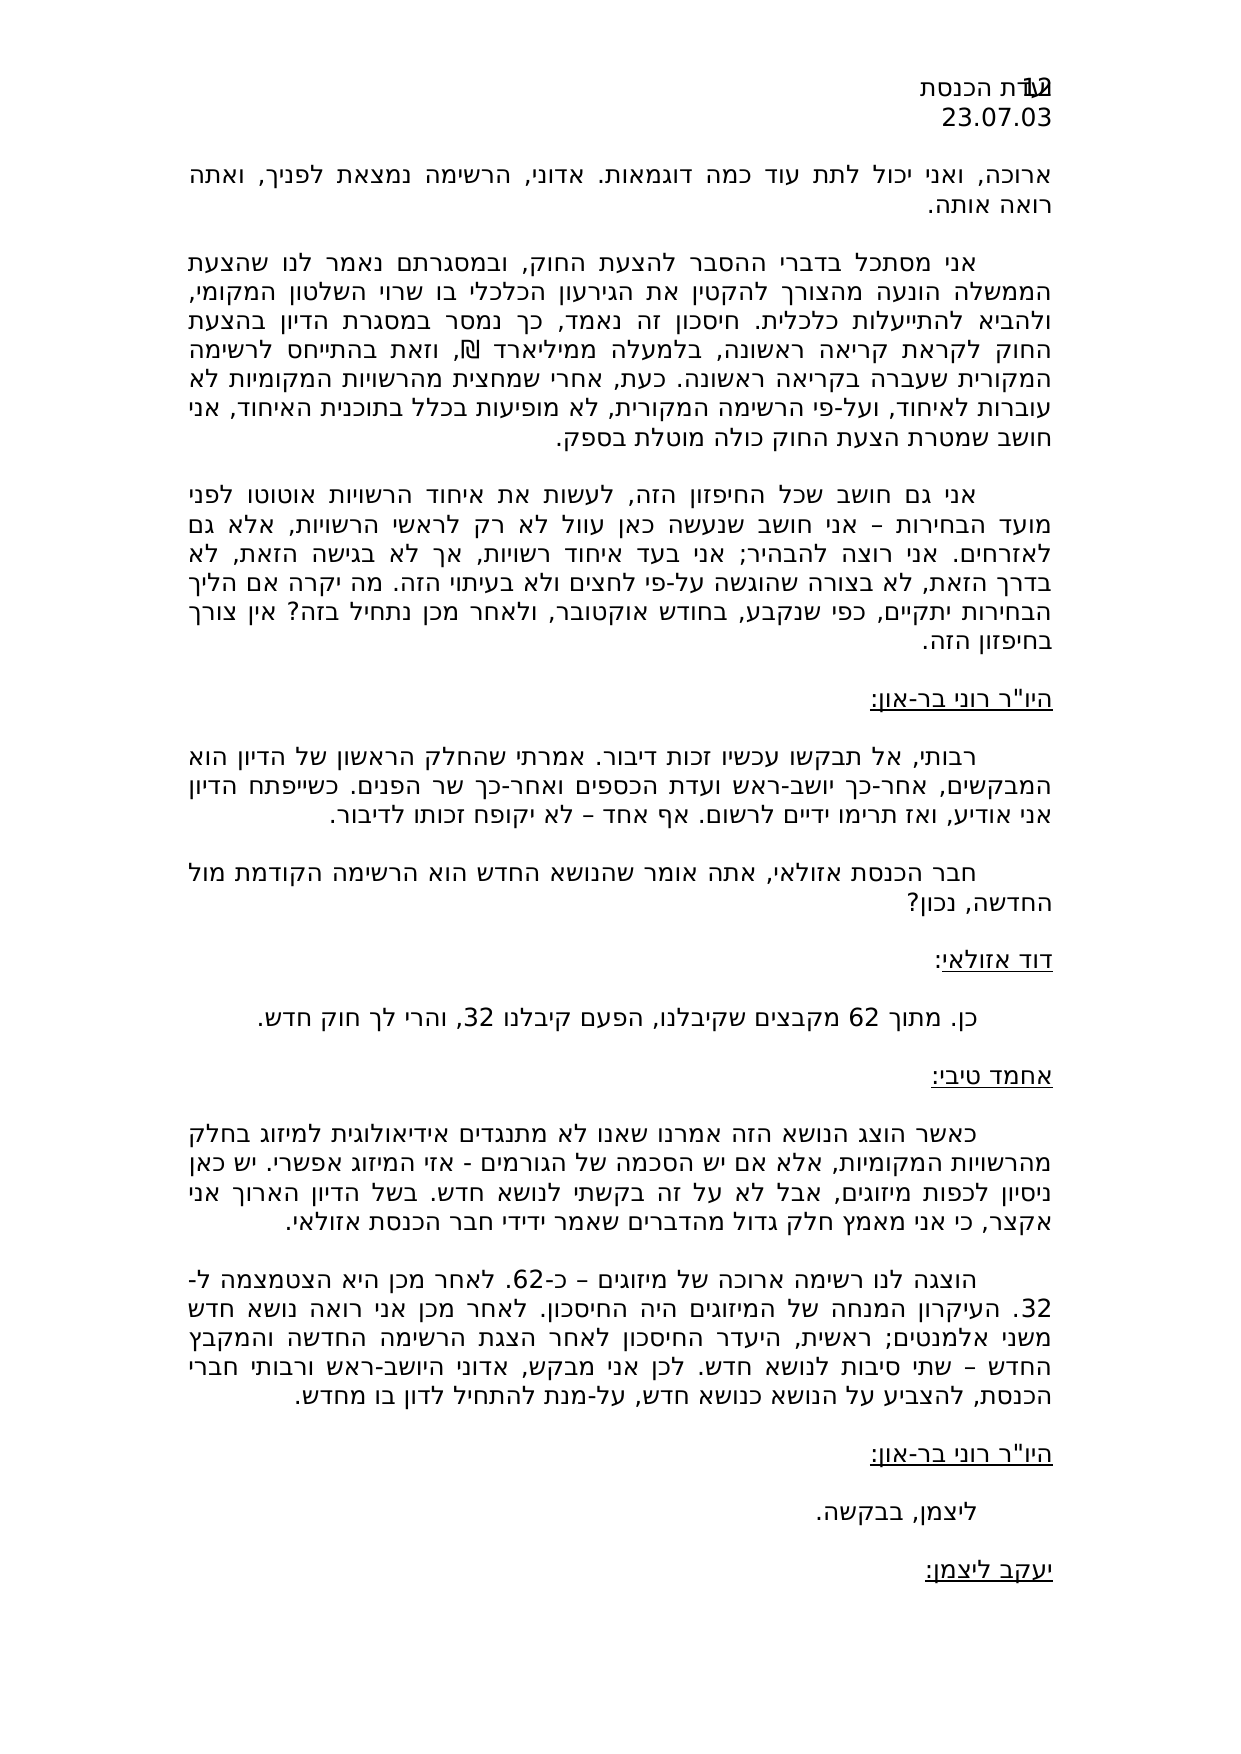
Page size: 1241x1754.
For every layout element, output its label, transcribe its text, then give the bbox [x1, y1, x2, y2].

text חבר הכנסת אזולאי, אתה אומר שהנושא החדש הוא הרשימה הקודמת מול החדשה, נכון? [187, 858, 1053, 917]
text הוצגה לנו רשימה ארוכה של מיזוגים – כ-62. לאחר מכן היא הצטמצמה ל-32. העיקרון המנחה של המיזוגים היה החיסכון. לאחר מכן אני רואה נושא חדש משני אלמנטים; ראשית, היעדר החיסכון לאחר הצגת הרשימה החדשה והמקבץ החדש – שתי סיבות לנושא חדש. לכן אני מבקש, אדוני היושב-ראש ורבותי חברי הכנסת, להצביע על הנושא כנושא חדש, על-מנת להתחיל לדון בו מחדש. [187, 1265, 1053, 1411]
text היו"ר רוני בר-און: [187, 1439, 1053, 1468]
text רבותי, אל תבקשו עכשיו זכות דיבור. אמרתי שהחלק הראשון של הדיון הוא המבקשים, אחר-כך יושב-ראש ועדת הכספים ואחר-כך שר הפנים. כשייפתח הדיון אני אודיע, ואז תרימו ידיים לרשום. אף אחד – לא יקופח זכותו לדיבור. [187, 742, 1053, 830]
text יעקב ליצמן: [187, 1555, 1053, 1584]
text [187, 161, 1053, 219]
text אני גם חושב שכל החיפזון הזה, לעשות את איחוד הרשויות אוטוטו לפני מועד הבחירות – אני חושב שנעשה כאן עוול לא רק לראשי הרשויות, אלא גם לאזרחים. אני רוצה להבהיר; אני בעד איחוד רשויות, אך לא בגישה הזאת, לא בדרך הזאת, לא בצורה שהוגשה על-פי לחצים ולא בעיתוי הזה. מה יקרה אם הליך הבחירות יתקיים, כפי שנקבע, בחודש אוקטובר, ולאחר מכן נתחיל בזה? אין צורך בחיפזון הזה. [187, 481, 1053, 656]
text כן. מתוך 62 מקבצים שקיבלנו, הפעם קיבלנו 32, והרי לך חוק חדש. [187, 1003, 1053, 1033]
text אחמד טיבי: [187, 1061, 1053, 1091]
text כאשר הוצג הנושא הזה אמרנו שאנו לא מתנגדים אידיאולוגית למיזוג בחלק מהרשויות המקומיות, אלא אם יש הסכמה של הגורמים - אזי המיזוג אפשרי. יש כאן ניסיון לכפות מיזוגים, אבל לא על זה בקשתי לנושא חדש. בשל הדיון הארוך אני אקצר, כי אני מאמץ חלק גדול מהדברים שאמר ידידי חבר הכנסת אזולאי. [187, 1119, 1053, 1236]
text אני מסתכל בדברי ההסבר להצעת החוק, ובמסגרתם נאמר לנו שהצעת הממשלה הונעה מהצורך להקטין את הגירעון הכלכלי בו שרוי השלטון המקומי, ולהביא להתייעלות כלכלית. חיסכון זה נאמד, כך נמסר במסגרת הדיון בהצעת החוק לקראת קריאה ראשונה, בלמעלה ממיליארד ₪, וזאת בהתייחס לרשימה המקורית שעברה בקריאה ראשונה. כעת, אחרי שמחצית מהרשויות המקומיות לא עוברות לאיחוד, ועל-פי הרשימה המקורית, לא מופיעות בכלל בתוכנית האיחוד, אני חושב שמטרת הצעת החוק כולה מוטלת בספק. [187, 248, 1053, 452]
text דוד אזולאי: [187, 946, 1053, 975]
text היו"ר רוני בר-און: [187, 684, 1053, 713]
text ליצמן, בבקשה. [187, 1497, 1053, 1526]
